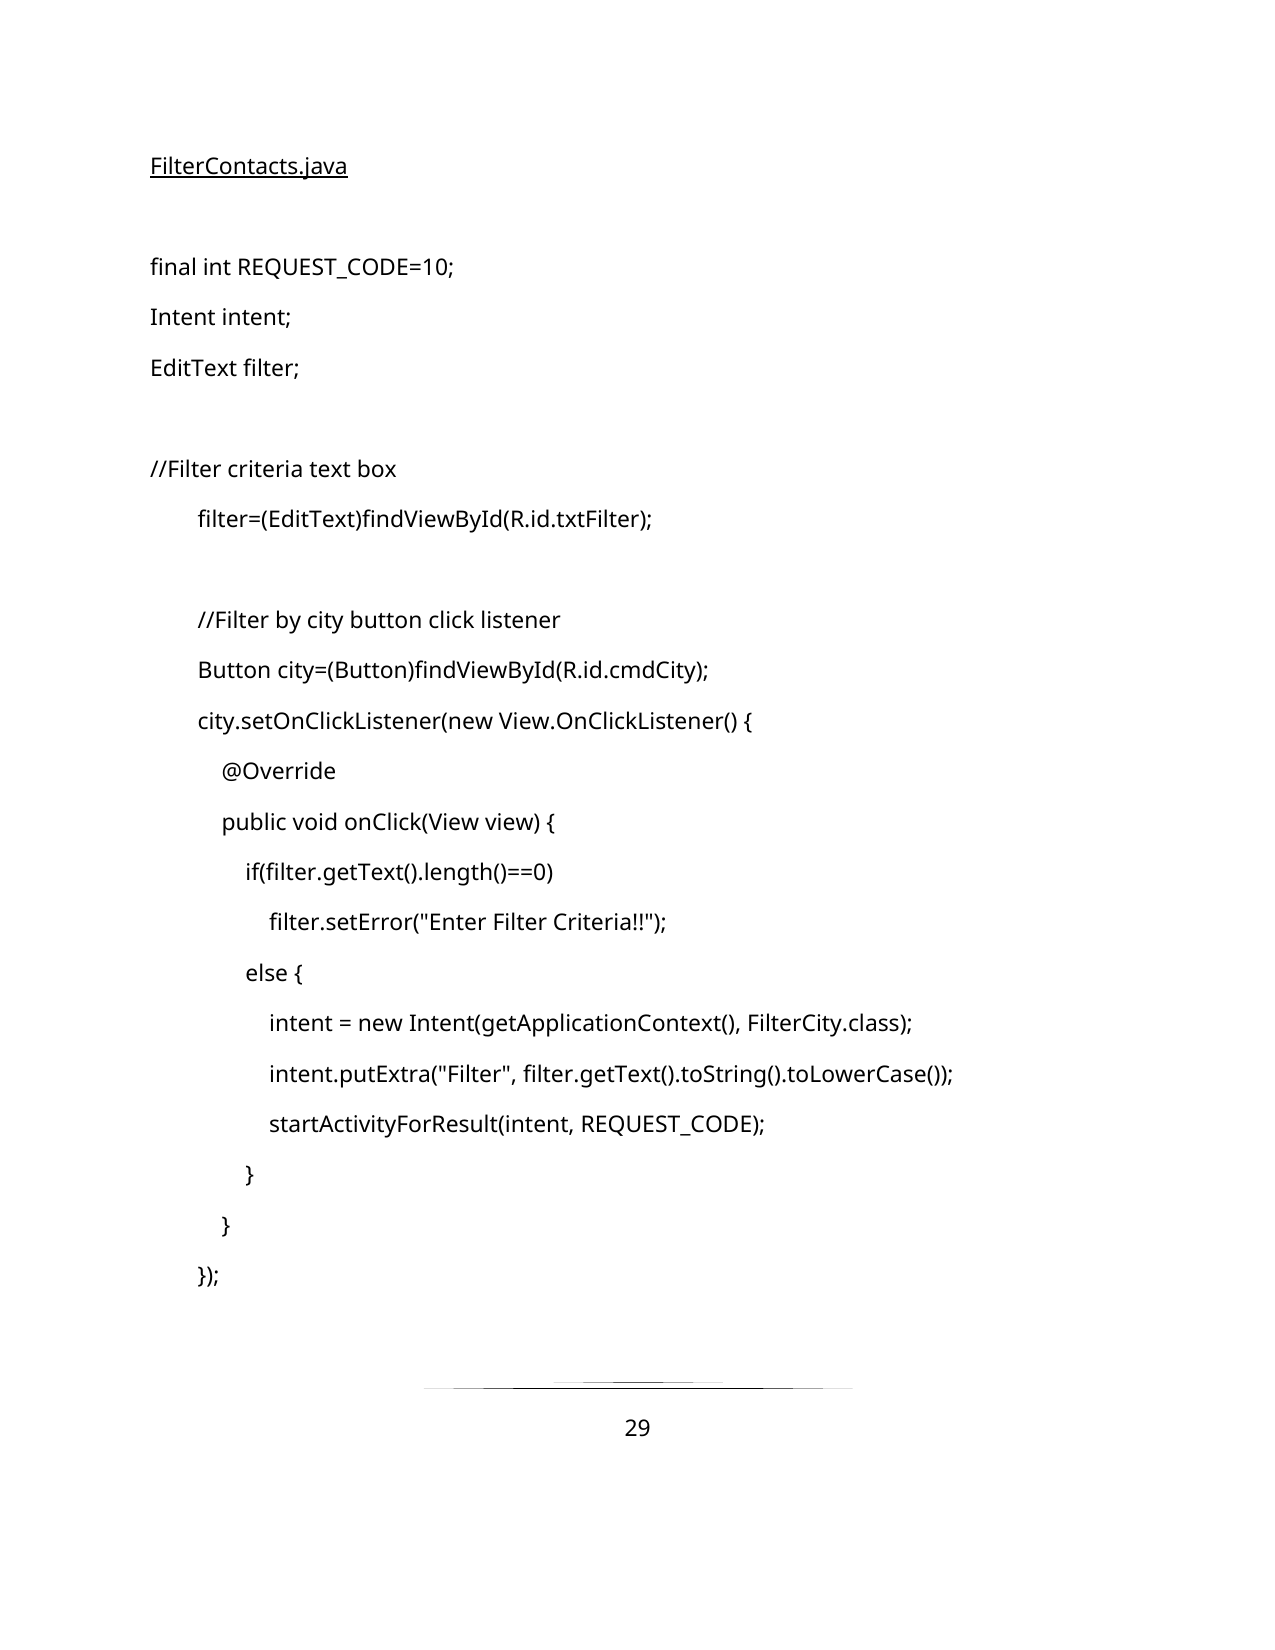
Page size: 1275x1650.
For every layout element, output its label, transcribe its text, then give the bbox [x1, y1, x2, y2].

text intent.putExtra("Filter", filter.getText().toString().toLowerCase()); [150, 1057, 1125, 1089]
text public void onClick(View view) { [150, 805, 1125, 837]
text //Filter by city button click listener [150, 604, 1125, 635]
text filter.setError("Enter Filter Criteria!!"); [150, 906, 1125, 937]
text filter=(EditText)findViewById(R.id.txtFilter); [150, 503, 1125, 534]
text } [150, 1158, 1125, 1189]
text startActivityForResult(intent, REQUEST_CODE); [150, 1108, 1125, 1139]
text @Override [150, 755, 1125, 786]
text }); [150, 1259, 1125, 1290]
text //Filter criteria text box [150, 452, 1125, 484]
text if(filter.getText().length()==0) [150, 856, 1125, 887]
text city.setOnClickListener(new View.OnClickListener() { [150, 704, 1125, 736]
text } [150, 1209, 1125, 1240]
text intent = new Intent(getApplicationContext(), FilterCity.class); [150, 1007, 1125, 1038]
text else { [150, 957, 1125, 988]
text Intent intent; [150, 301, 1125, 332]
text final int REQUEST_CODE=10; [150, 251, 1125, 282]
text FilterContacts.java [150, 150, 1125, 181]
text EditText filter; [150, 352, 1125, 383]
text Button city=(Button)findViewById(R.id.cmdCity); [150, 654, 1125, 685]
